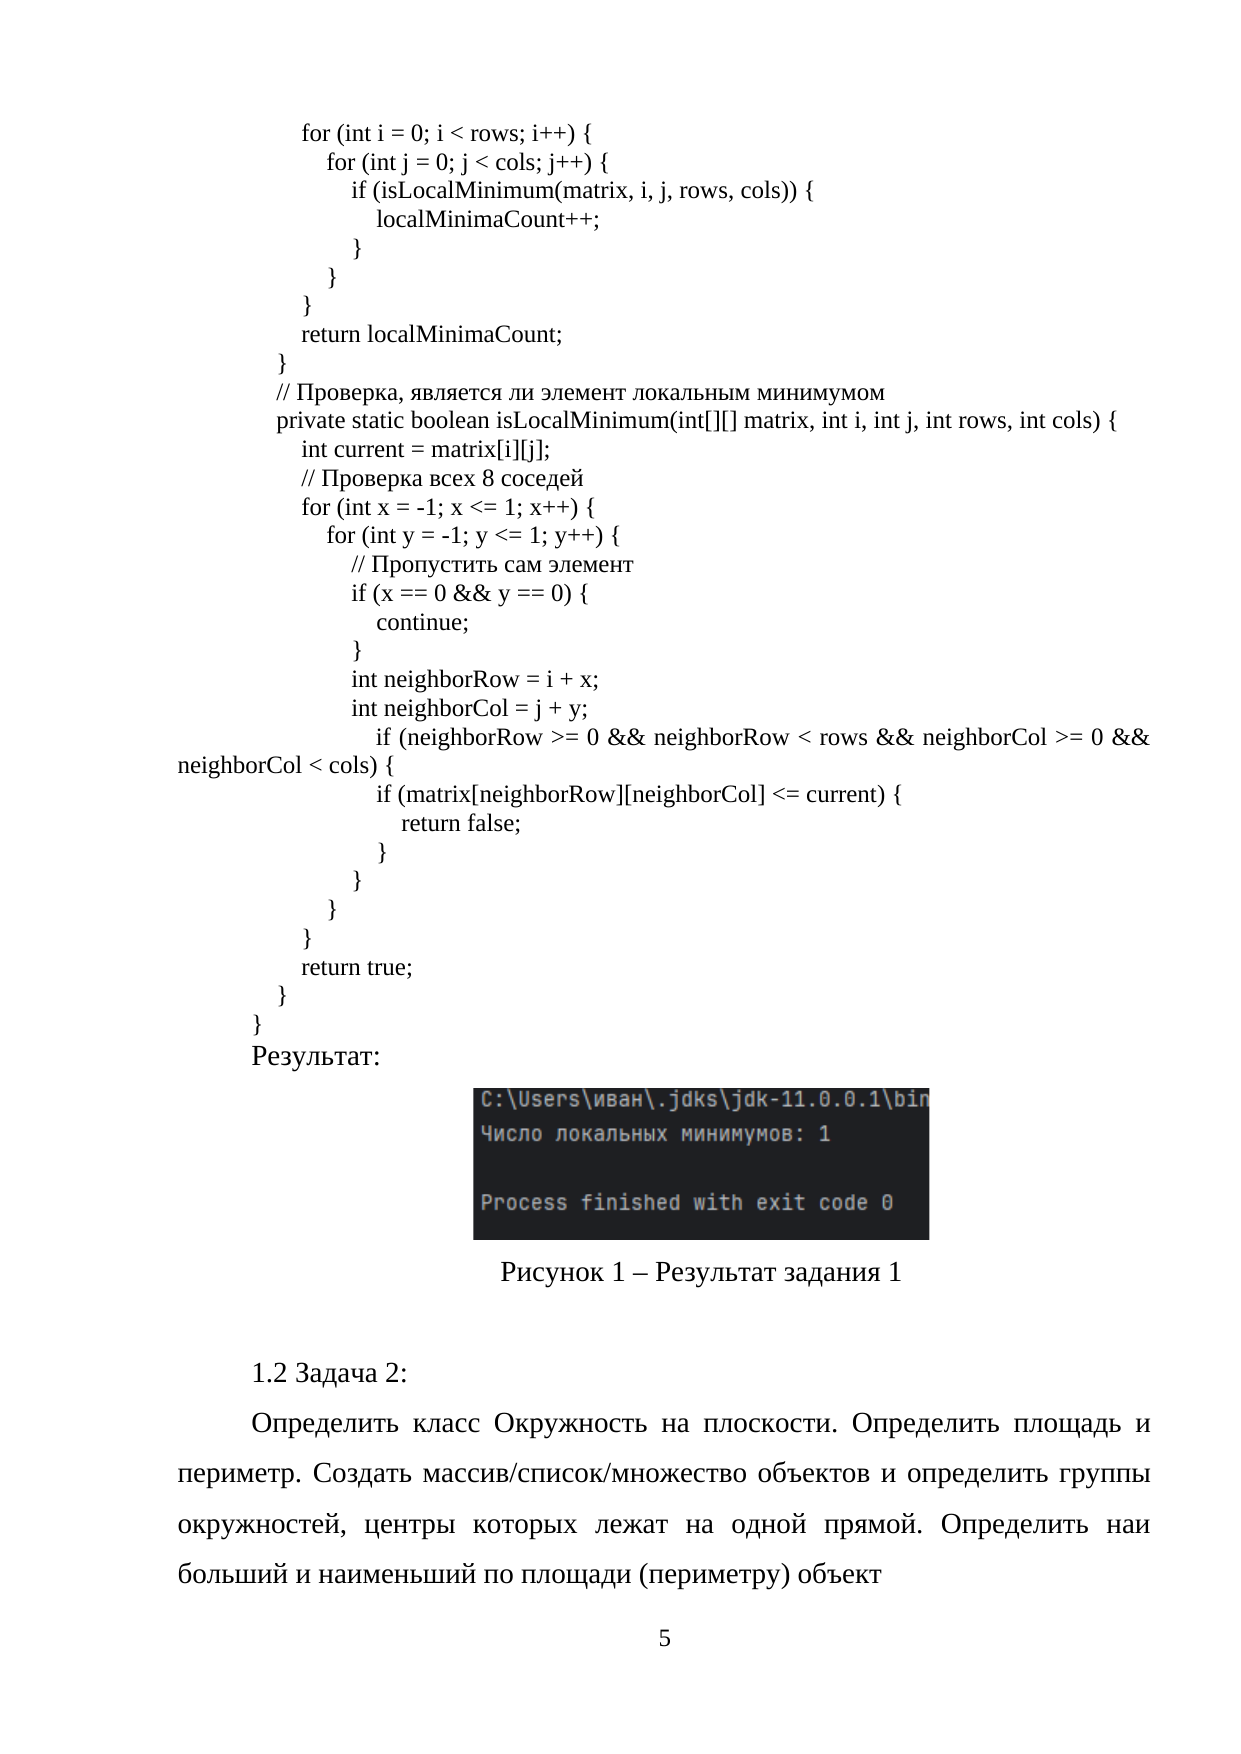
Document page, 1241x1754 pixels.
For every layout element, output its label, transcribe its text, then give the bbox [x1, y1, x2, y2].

text int current = matrix[i][j]; [177, 434, 1152, 463]
text } [177, 981, 1152, 1009]
text } [177, 636, 1152, 664]
text } [177, 1009, 1152, 1038]
text return localMinimaCount; [177, 319, 1152, 348]
text for (int x = -1; x <= 1; x++) { [177, 492, 1152, 521]
text Результат: [177, 1038, 1152, 1072]
text // Пропустить сам элемент [177, 549, 1152, 578]
text } [177, 837, 1152, 866]
text private static boolean isLocalMinimum(int[][] matrix, int i, int j, int rows, int cols) { [177, 406, 1152, 434]
text Определить класс Окружность на плоскости. Определить площадь и периметр. Создать массив/список/множество объектов и определить группы окружностей, центры которых лежат на одной прямой. Определить наи больший и наименьший по площади (периметру) объект [177, 1405, 1152, 1590]
text 1.2 Задача 2: [177, 1355, 1152, 1388]
text // Проверка всех 8 соседей [177, 463, 1152, 492]
text return true; [177, 952, 1152, 981]
text } [177, 348, 1152, 377]
text Рисунок 1 – Результат задания 1 [177, 1254, 1152, 1288]
text } [177, 262, 1152, 291]
text } [177, 923, 1152, 952]
text continue; [177, 607, 1152, 636]
text } [177, 291, 1152, 319]
text } [177, 866, 1152, 894]
text // Проверка, является ли элемент локальным минимумом [177, 377, 1152, 406]
picture [473, 1088, 930, 1240]
text int neighborRow = i + x; [177, 664, 1152, 693]
text if (neighborRow >= 0 && neighborRow < rows && neighborCol >= 0 && neighborCol < cols) { [177, 722, 1152, 779]
text localMinimaCount++; [177, 204, 1152, 233]
text int neighborCol = j + y; [177, 693, 1152, 722]
text return false; [177, 808, 1152, 837]
text } [177, 894, 1152, 923]
text for (int i = 0; i < rows; i++) { [177, 118, 1152, 147]
text if (x == 0 && y == 0) { [177, 578, 1152, 607]
text for (int y = -1; y <= 1; y++) { [177, 521, 1152, 549]
text for (int j = 0; j < cols; j++) { [177, 147, 1152, 176]
text if (isLocalMinimum(matrix, i, j, rows, cols)) { [177, 176, 1152, 204]
text if (matrix[neighborRow][neighborCol] <= current) { [177, 779, 1152, 808]
text } [177, 233, 1152, 262]
